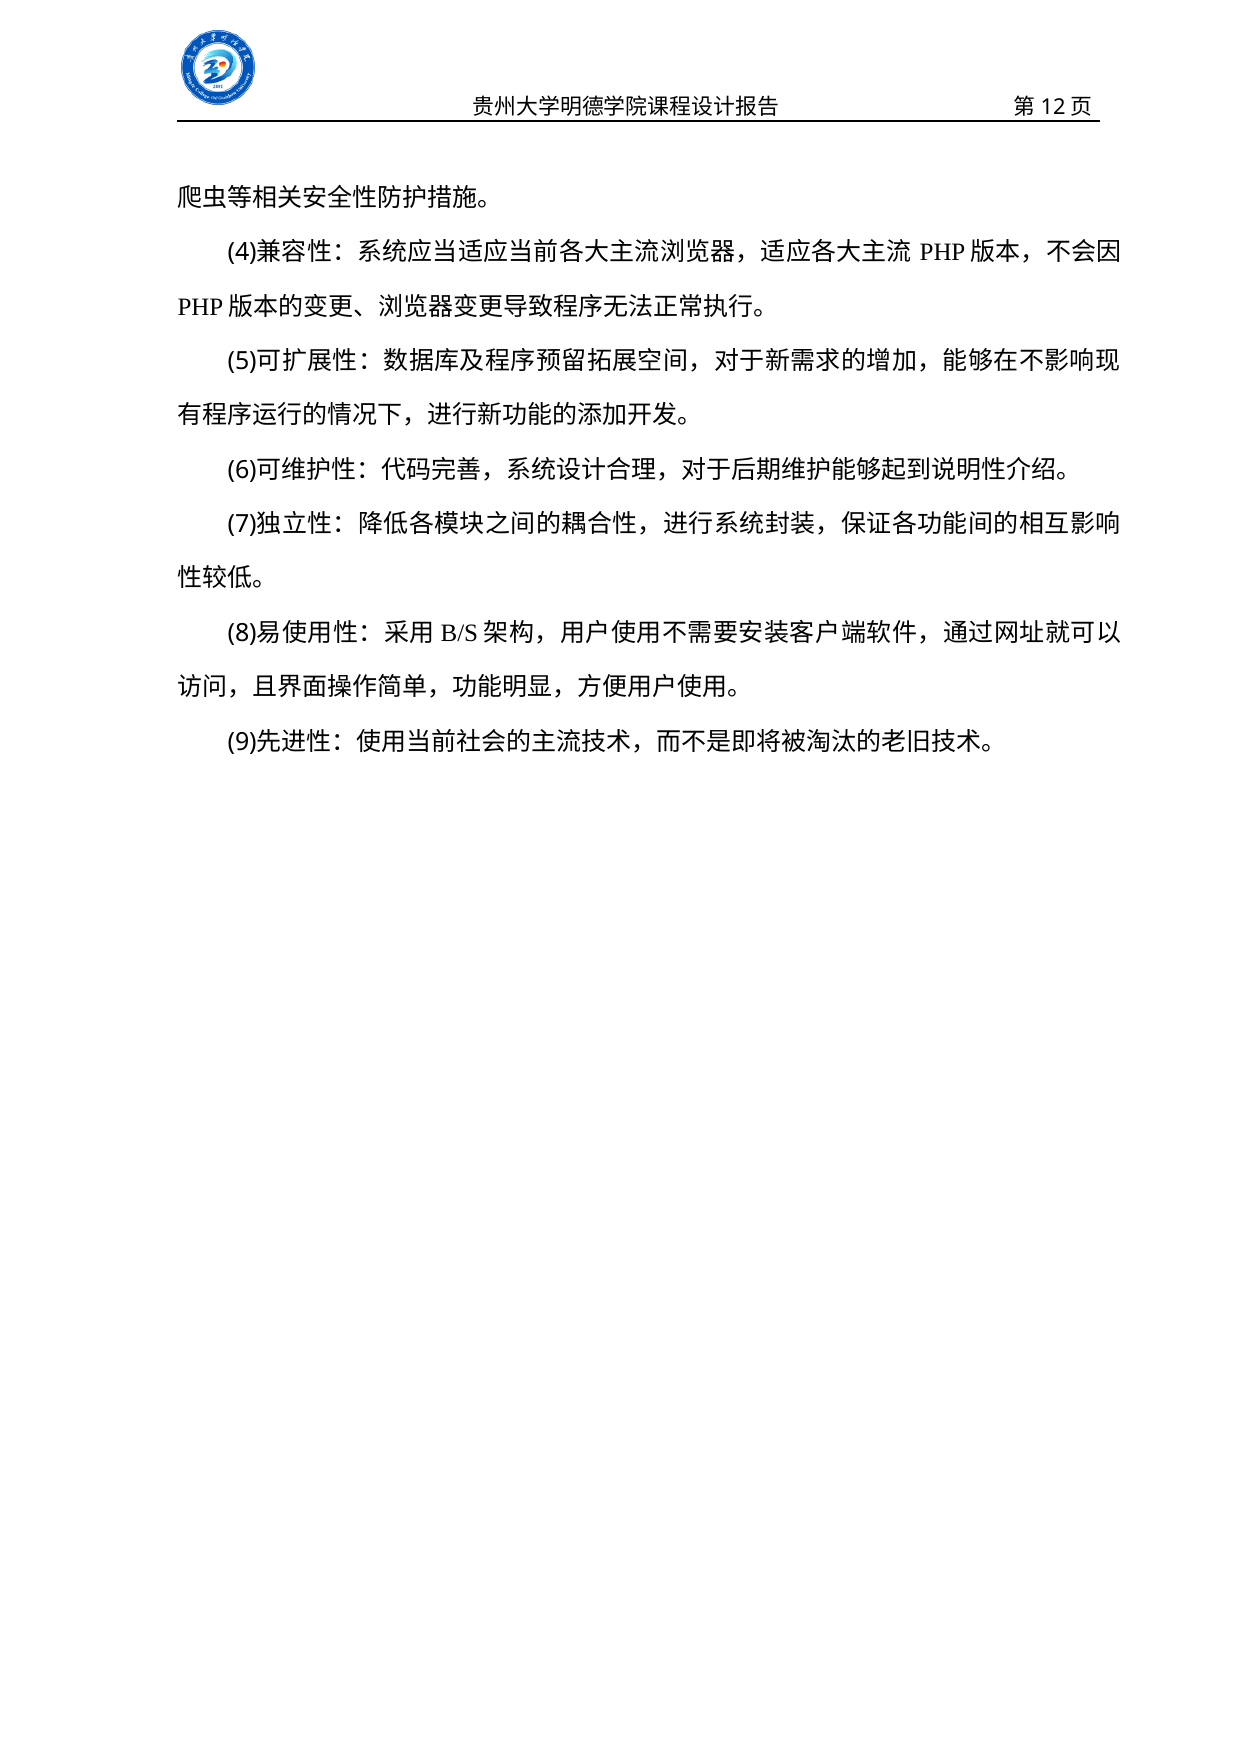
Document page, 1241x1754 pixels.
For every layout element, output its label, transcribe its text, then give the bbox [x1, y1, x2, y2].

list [177, 177, 1122, 213]
picture [178, 27, 259, 106]
list 兼容性：系统应当适应当前各大主流浏览器，适应各大主流PHP版本，不会因PHP版本的变更、浏览器变更导致程序无法正常执行。 [177, 232, 1122, 322]
list 独立性：降低各模块之间的耦合性，进行系统封装，保证各功能间的相互影响性较低。 [177, 503, 1122, 594]
list 可维护性：代码完善，系统设计合理，对于后期维护能够起到说明性介绍。 [177, 449, 1122, 485]
list 先进性：使用当前社会的主流技术，而不是即将被淘汰的老旧技术。 [177, 721, 1122, 757]
list 可扩展性：数据库及程序预留拓展空间，对于新需求的增加，能够在不影响现有程序运行的情况下，进行新功能的添加开发。 [177, 340, 1122, 431]
list 易使用性：采用B/S架构，用户使用不需要安装客户端软件，通过网址就可以访问，且界面操作简单，功能明显，方便用户使用。 [177, 612, 1122, 703]
